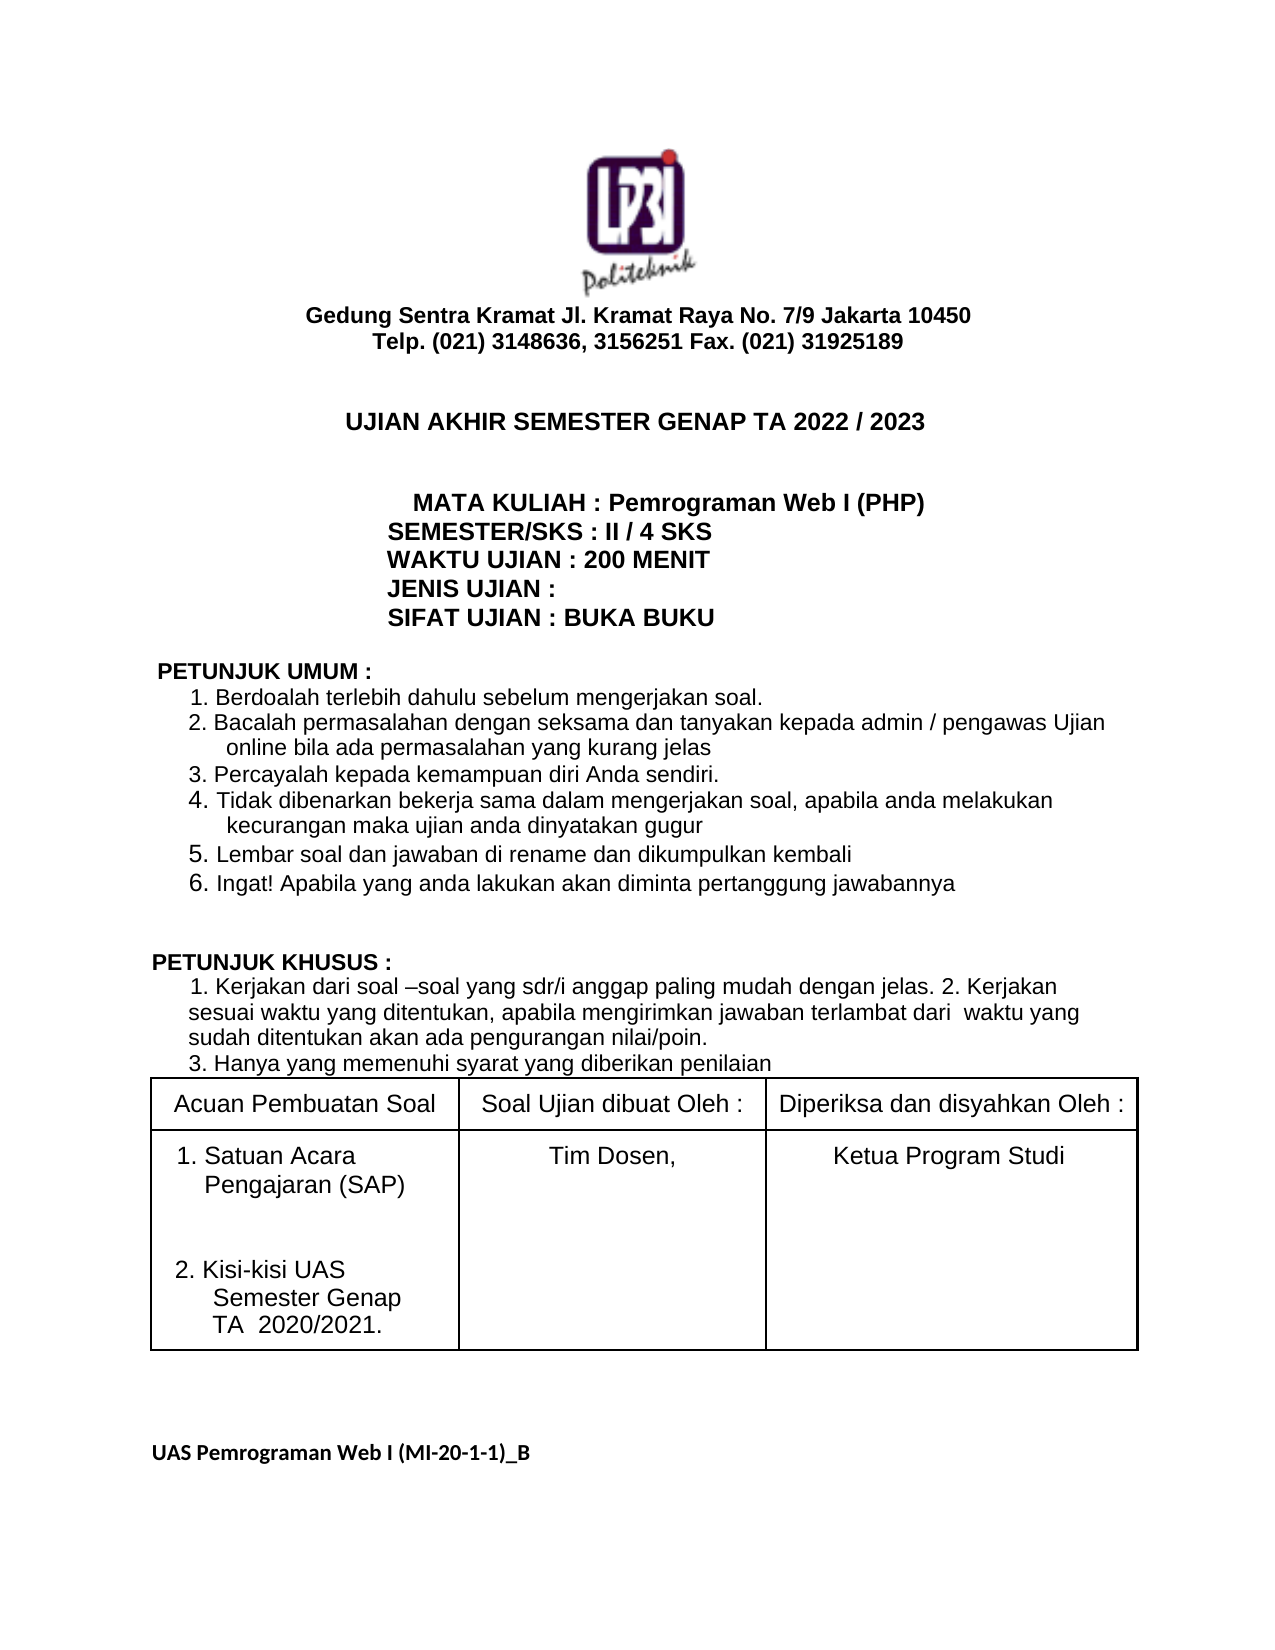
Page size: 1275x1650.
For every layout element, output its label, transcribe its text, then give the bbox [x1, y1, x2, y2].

text 1. Kerjakan dari soal –soal yang sdr/i anggap paling mudah dengan jelas. 2. Kerjakan sesuai waktu yang ditentukan, apabila mengirimkan jawaban terlambat dari waktu yang sudah ditentukan akan ada pengurangan nilai/poin. [188, 975, 1091, 1050]
text SIFAT UJIAN : BUKA BUKU [387, 603, 1188, 632]
text PETUNJUK KHUSUS : [152, 948, 1188, 975]
table_cell Ketua Program Studi [767, 1131, 1136, 1349]
text UJIAN AKHIR SEMESTER GENAP TA 2022 / 2023 [345, 407, 1188, 436]
text 3. Hanya yang memenuhi syarat yang diberikan penilaian [188, 1050, 1188, 1077]
text 1. Berdoalah terlebih dahulu sebelum mengerjakan soal. [190, 684, 1188, 710]
table_cell 1. Satuan Acara Pengajaran (SAP) 2. Kisi-kisi UAS Semester Genap TA 2020/2021. [152, 1131, 458, 1349]
table_header Diperiksa dan disyahkan Oleh : [767, 1079, 1136, 1128]
text Gedung Sentra Kramat Jl. Kramat Raya No. 7/9 Jakarta 10450 [305, 302, 1188, 328]
text Telp. (021) 3148636, 3156251 Fax. (021) 31925189 [372, 328, 1188, 354]
text PETUNJUK UMUM : [150, 658, 1188, 684]
text JENIS UJIAN : [387, 574, 1188, 603]
text 4. Tidak dibenarkan bekerja sama dalam mengerjakan soal, apabila anda melakukan kecurangan maka ujian anda dinyatakan gugur [188, 787, 1068, 838]
picture [573, 148, 702, 302]
table_header Soal Ujian dibuat Oleh : [460, 1079, 765, 1128]
text 5. Lembar soal dan jawaban di rename dan dikumpulkan kembali [188, 839, 1188, 868]
text MATA KULIAH : Pemrograman Web I (PHP) [150, 488, 1188, 517]
text 6. Ingat! Apabila yang anda lakukan akan diminta pertanggung jawabannya [188, 868, 1188, 897]
table_cell Tim Dosen, [460, 1131, 765, 1349]
text SEMESTER/SKS : II / 4 SKS [387, 517, 1188, 545]
text WAKTU UJIAN : 200 MENIT [387, 545, 1188, 574]
table_header Acuan Pembuatan Soal [152, 1079, 458, 1128]
text 3. Percayalah kepada kemampuan diri Anda sendiri. [188, 761, 1188, 787]
text 2. Bacalah permasalahan dengan seksama dan tanyakan kepada admin / pengawas Ujian online bila ada permasalahan yang kurang jelas [188, 710, 1131, 760]
text UAS Pemrograman Web I (MI-20-1-1)_B [152, 1438, 1188, 1466]
